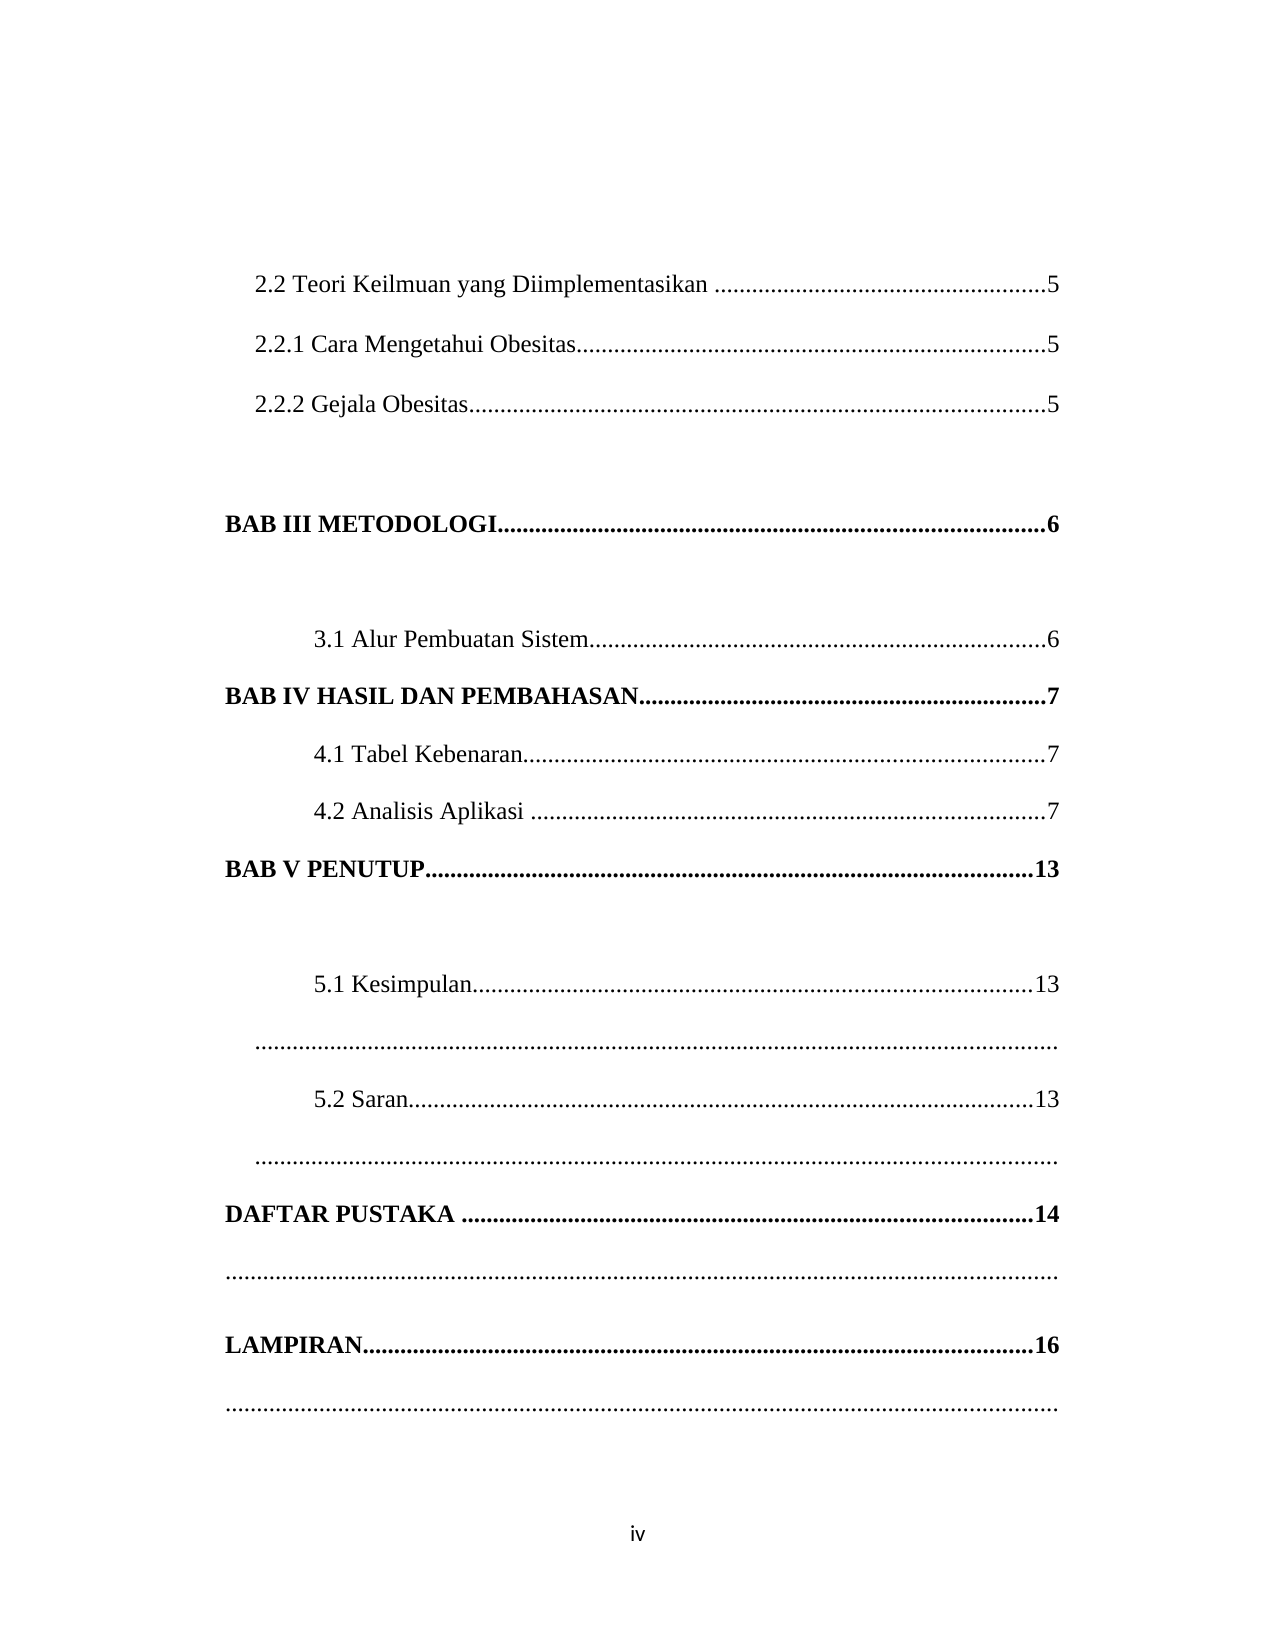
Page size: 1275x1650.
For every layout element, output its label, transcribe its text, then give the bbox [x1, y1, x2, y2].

text 3.1 Alur Pembuatan Sistem 6 [254, 624, 1125, 652]
text 2.2.2 Gejala Obesitas 5 [254, 389, 1125, 418]
text 2.2.1 Cara Mengetahui Obesitas 5 [254, 329, 1125, 358]
text BAB III METODOLOGI 6 [225, 509, 1125, 595]
text 4.2 Analisis Aplikasi 7 [254, 796, 1125, 825]
text 5.1 Kesimpulan 13 [254, 969, 1125, 1055]
text 5.2 Saran 13 [254, 1084, 1125, 1170]
text DAFTAR PUSTAKA 14 [225, 1199, 1125, 1285]
text BAB V PENUTUP 13 [225, 854, 1125, 940]
text 2.2 Teori Keilmuan yang Diimplementasikan 5 [254, 269, 1125, 298]
text LAMPIRAN 16 [225, 1330, 1125, 1417]
text 4.1 Tabel Kebenaran 7 [254, 739, 1125, 767]
text BAB IV HASIL DAN PEMBAHASAN 7 [225, 681, 1125, 710]
